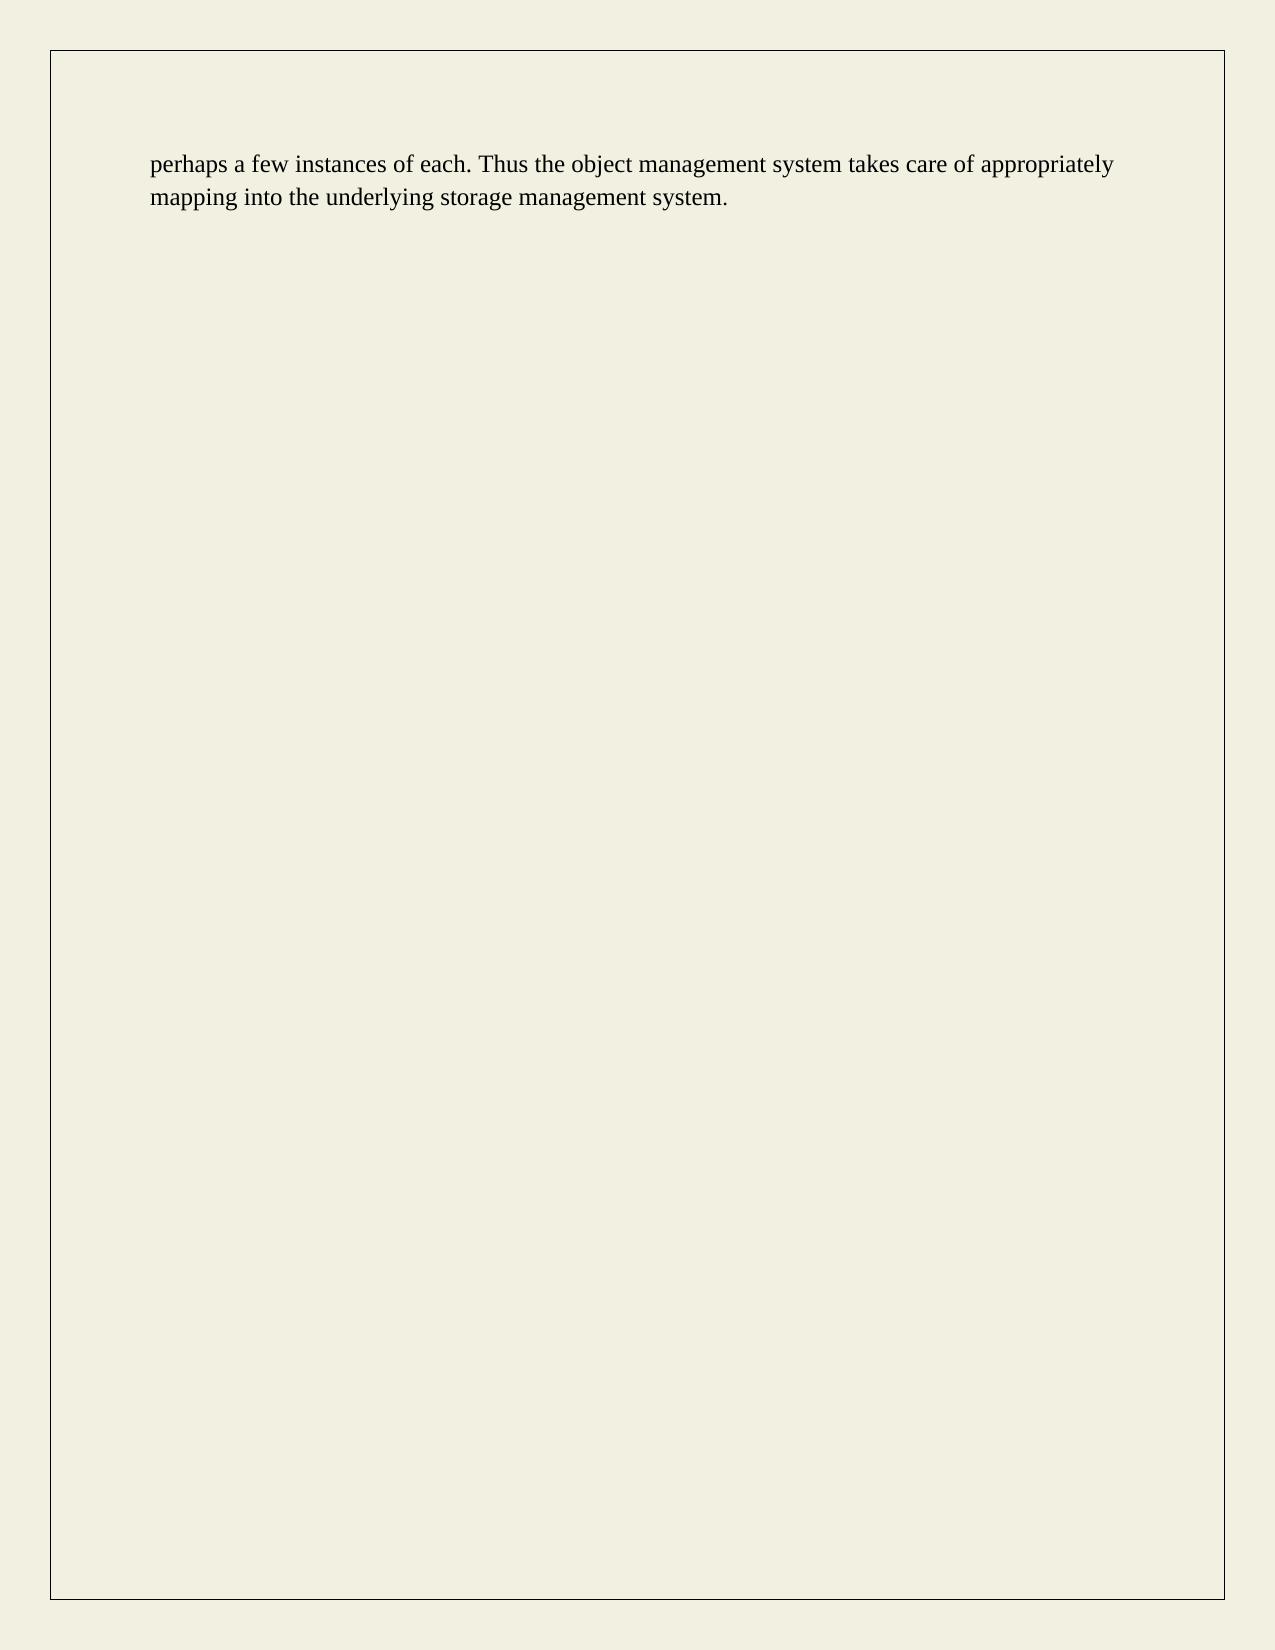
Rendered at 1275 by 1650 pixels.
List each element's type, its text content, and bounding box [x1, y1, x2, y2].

text perhaps a few instances of each. Thus the object management system takes care of appropriately mapping into the underlying storage management system. [150, 149, 1162, 211]
